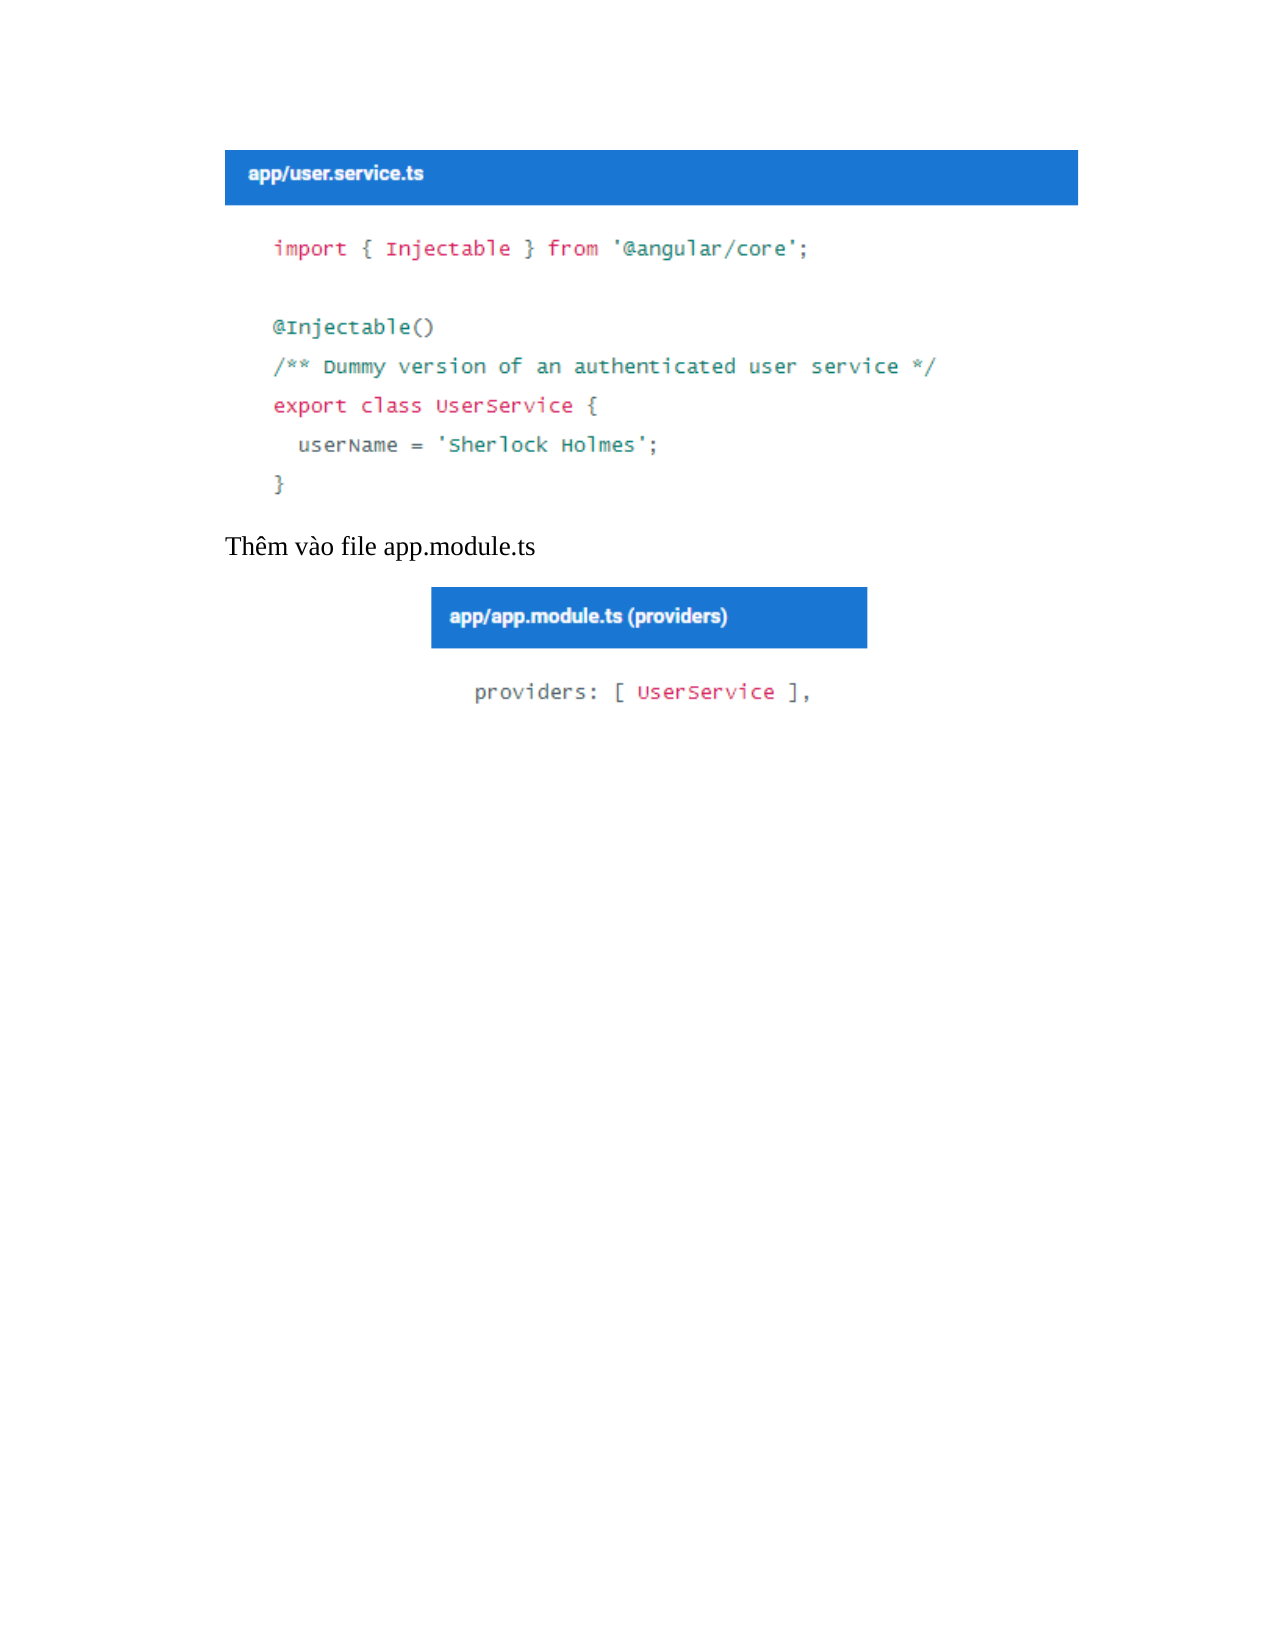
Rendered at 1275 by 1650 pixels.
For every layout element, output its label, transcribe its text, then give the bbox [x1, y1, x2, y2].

picture [431, 587, 868, 732]
list Thêm vào file app.module.ts [225, 531, 1125, 562]
picture [225, 150, 1079, 529]
